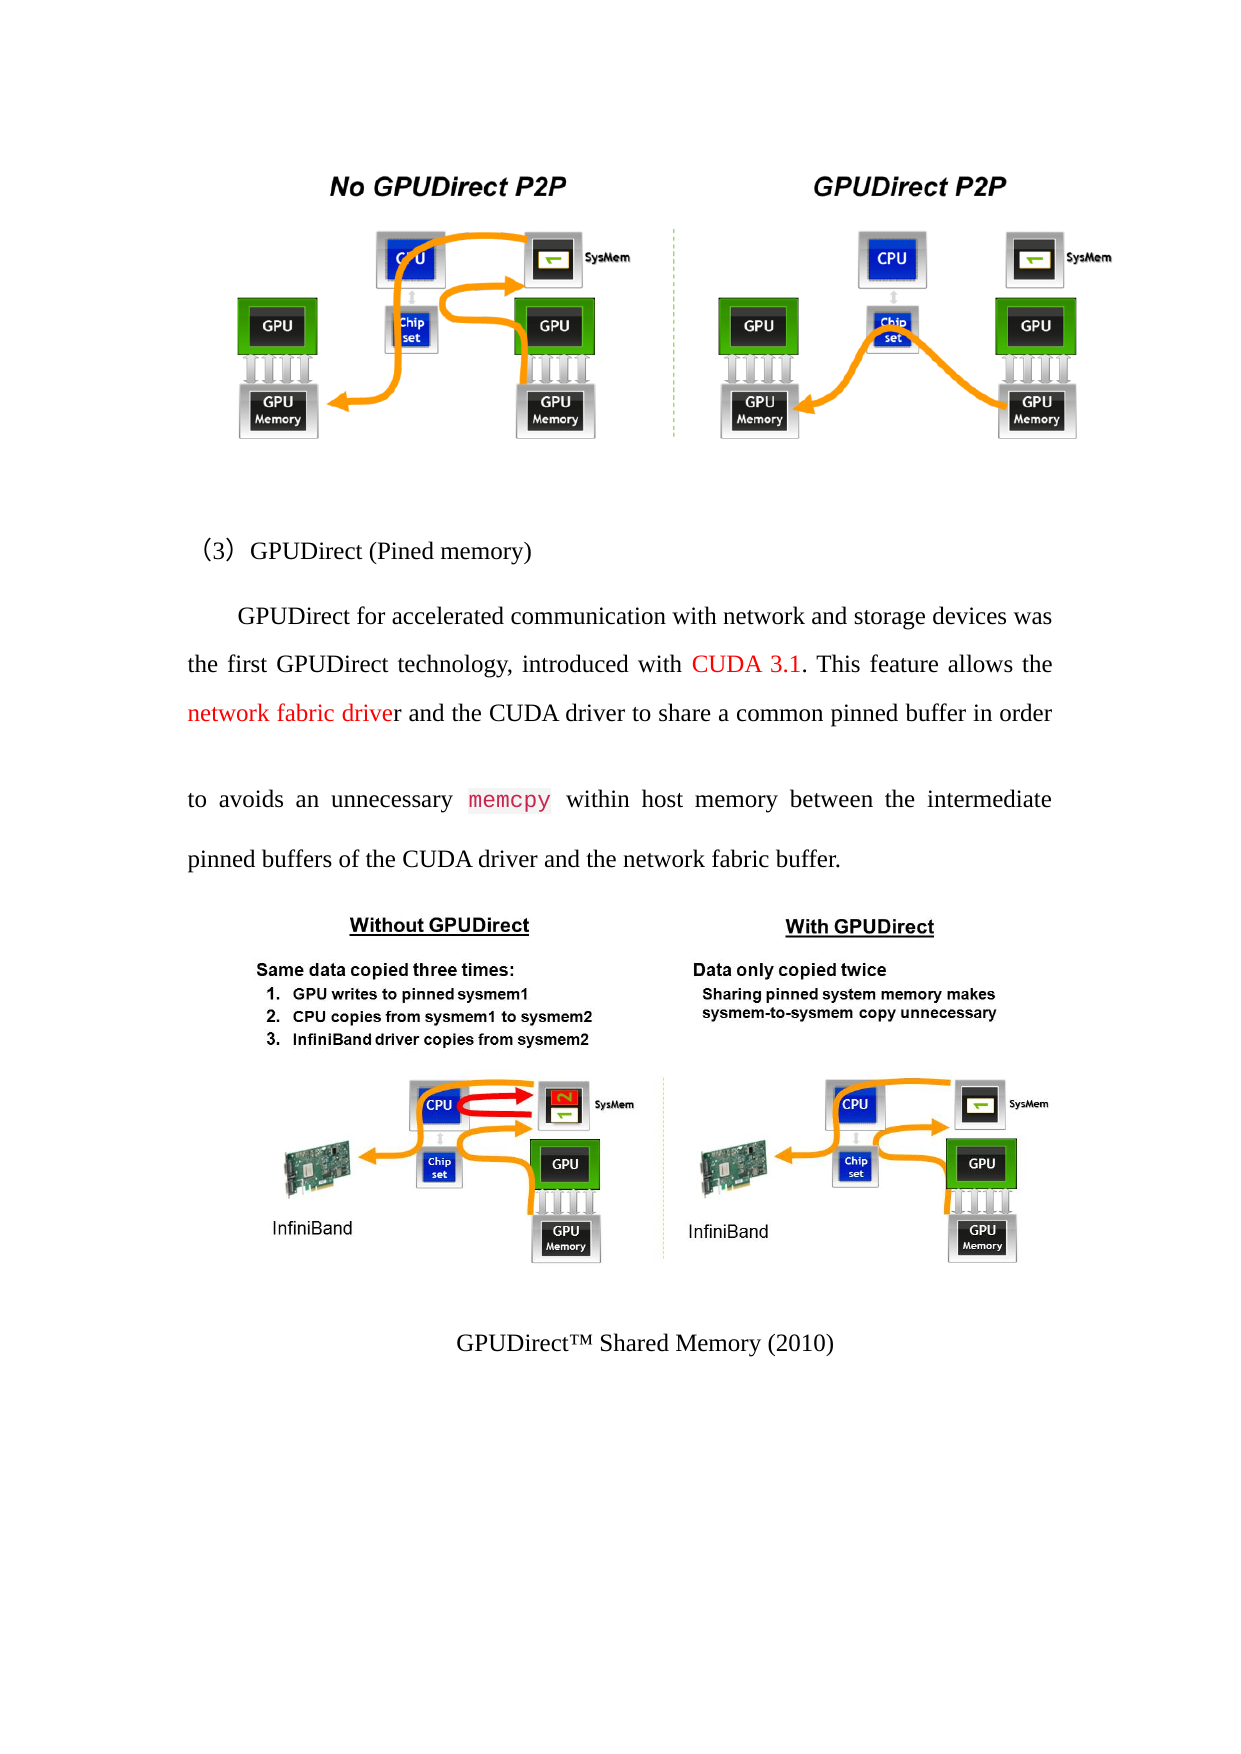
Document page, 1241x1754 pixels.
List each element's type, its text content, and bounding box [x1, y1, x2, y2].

text GPUDirect™ Shared Memory (2010) [187, 1326, 1053, 1359]
picture [237, 162, 1121, 439]
text GPUDirect for accelerated communication with network and storage devices was the first GPUDirect technology, introduced with CUDA 3.1. This feature allows the network fabric driver and the CUDA driver to share a common pinned buffer in order to avoids an unnecessary memcpy within host memory between the intermediate pinned buffers of the CUDA driver and the network fabric buffer. [187, 599, 1053, 661]
text （3）GPUDirect (Pined memory) [187, 516, 1053, 581]
picture [237, 889, 1083, 1285]
text GPUDirect for accelerated communication with network and storage devices was the first GPUDirect technology, introduced with CUDA 3.1. This feature allows the network fabric driver and the CUDA driver to share a common pinned buffer in order to avoids an unnecessary memcpy within host memory between the intermediate pinned buffers of the CUDA driver and the network fabric buffer. [187, 662, 1053, 875]
